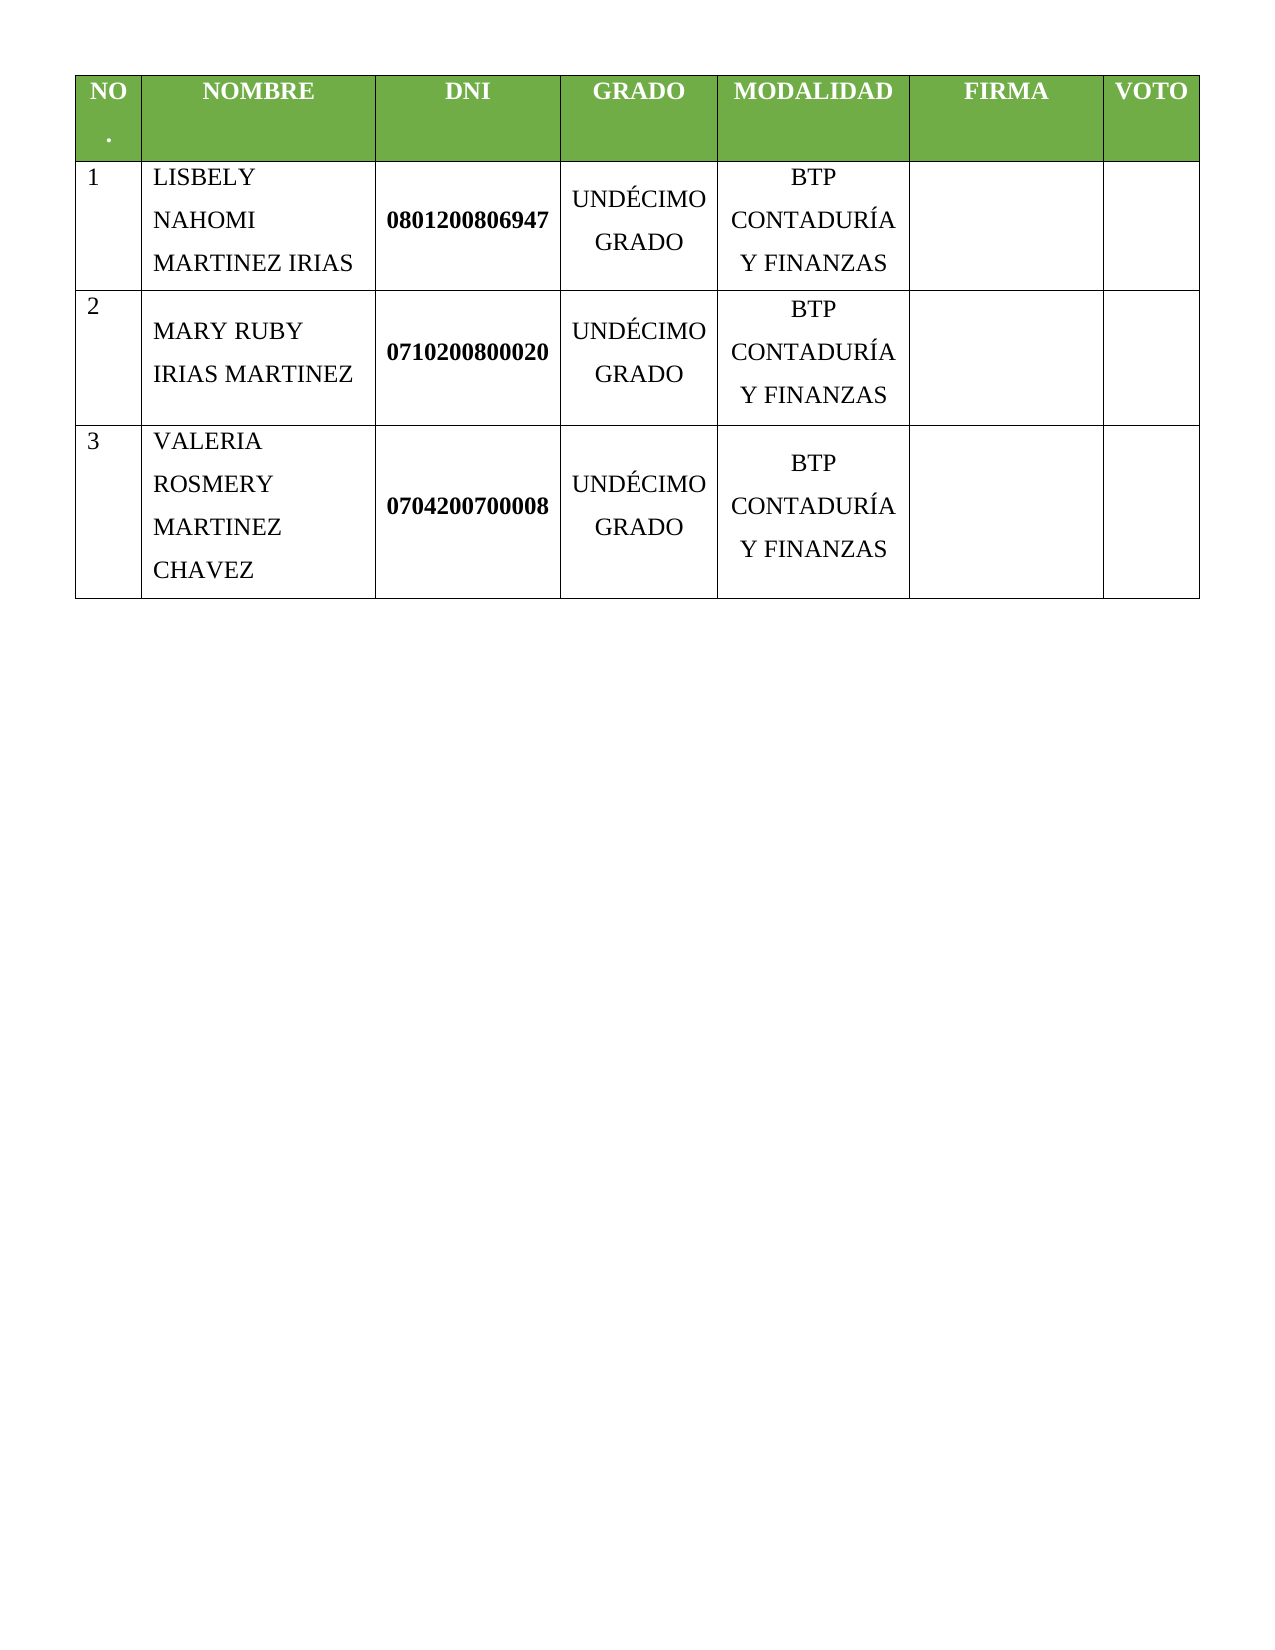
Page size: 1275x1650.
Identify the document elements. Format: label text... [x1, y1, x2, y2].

table_cell 0801200806947 [376, 162, 560, 290]
table_header NOMBRE [142, 76, 375, 161]
table_cell BTP CONTADURÍA Y FINANZAS [718, 162, 909, 290]
table_cell BTP CONTADURÍA Y FINANZAS [718, 291, 909, 425]
table_cell UNDÉCIMO GRADO [561, 291, 717, 425]
table_cell 1 [76, 162, 141, 290]
table_header NO. [76, 76, 141, 161]
table_cell [1104, 426, 1199, 597]
table_header MODALIDAD [718, 76, 909, 161]
table_cell UNDÉCIMO GRADO [561, 162, 717, 290]
table_header VOTO [1104, 76, 1199, 161]
table_cell [1104, 291, 1199, 425]
table_cell 3 [76, 426, 141, 597]
table_cell 0704200700008 [376, 426, 560, 597]
table_cell [910, 162, 1103, 290]
table_cell [910, 426, 1103, 597]
table_header FIRMA [910, 76, 1103, 161]
table_cell VALERIA ROSMERY MARTINEZ CHAVEZ [142, 426, 375, 597]
table_cell 0710200800020 [376, 291, 560, 425]
table_cell [910, 291, 1103, 425]
table_header DNI [376, 76, 560, 161]
table_cell LISBELY NAHOMI MARTINEZ IRIAS [142, 162, 375, 290]
table_cell [1104, 162, 1199, 290]
table_cell 2 [76, 291, 141, 425]
table_cell UNDÉCIMO GRADO [561, 426, 717, 597]
table_cell MARY RUBY IRIAS MARTINEZ [142, 291, 375, 425]
table_header GRADO [561, 76, 717, 161]
table_cell BTP CONTADURÍA Y FINANZAS [718, 426, 909, 597]
